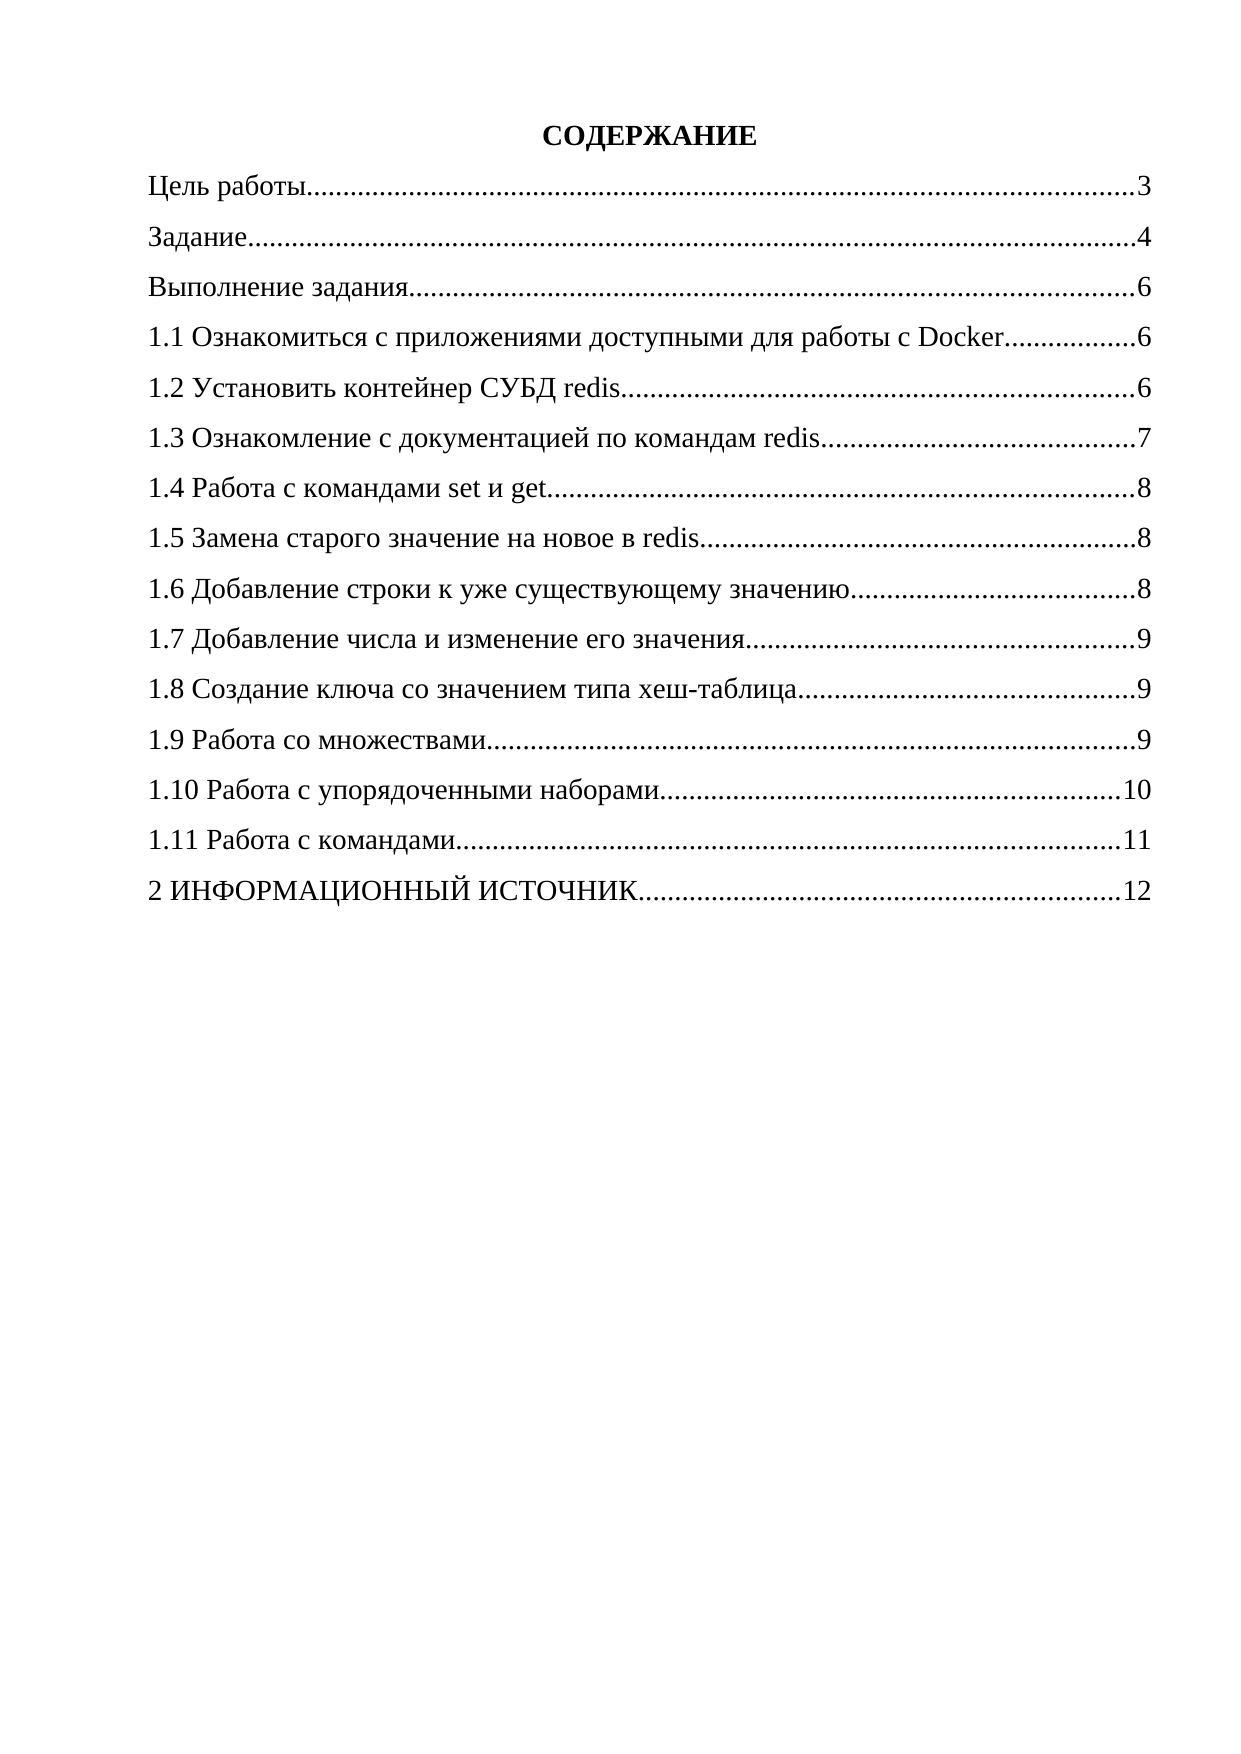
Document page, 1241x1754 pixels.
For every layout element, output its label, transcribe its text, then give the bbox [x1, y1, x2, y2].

text СОДЕРЖАНИЕ [148, 118, 1152, 152]
